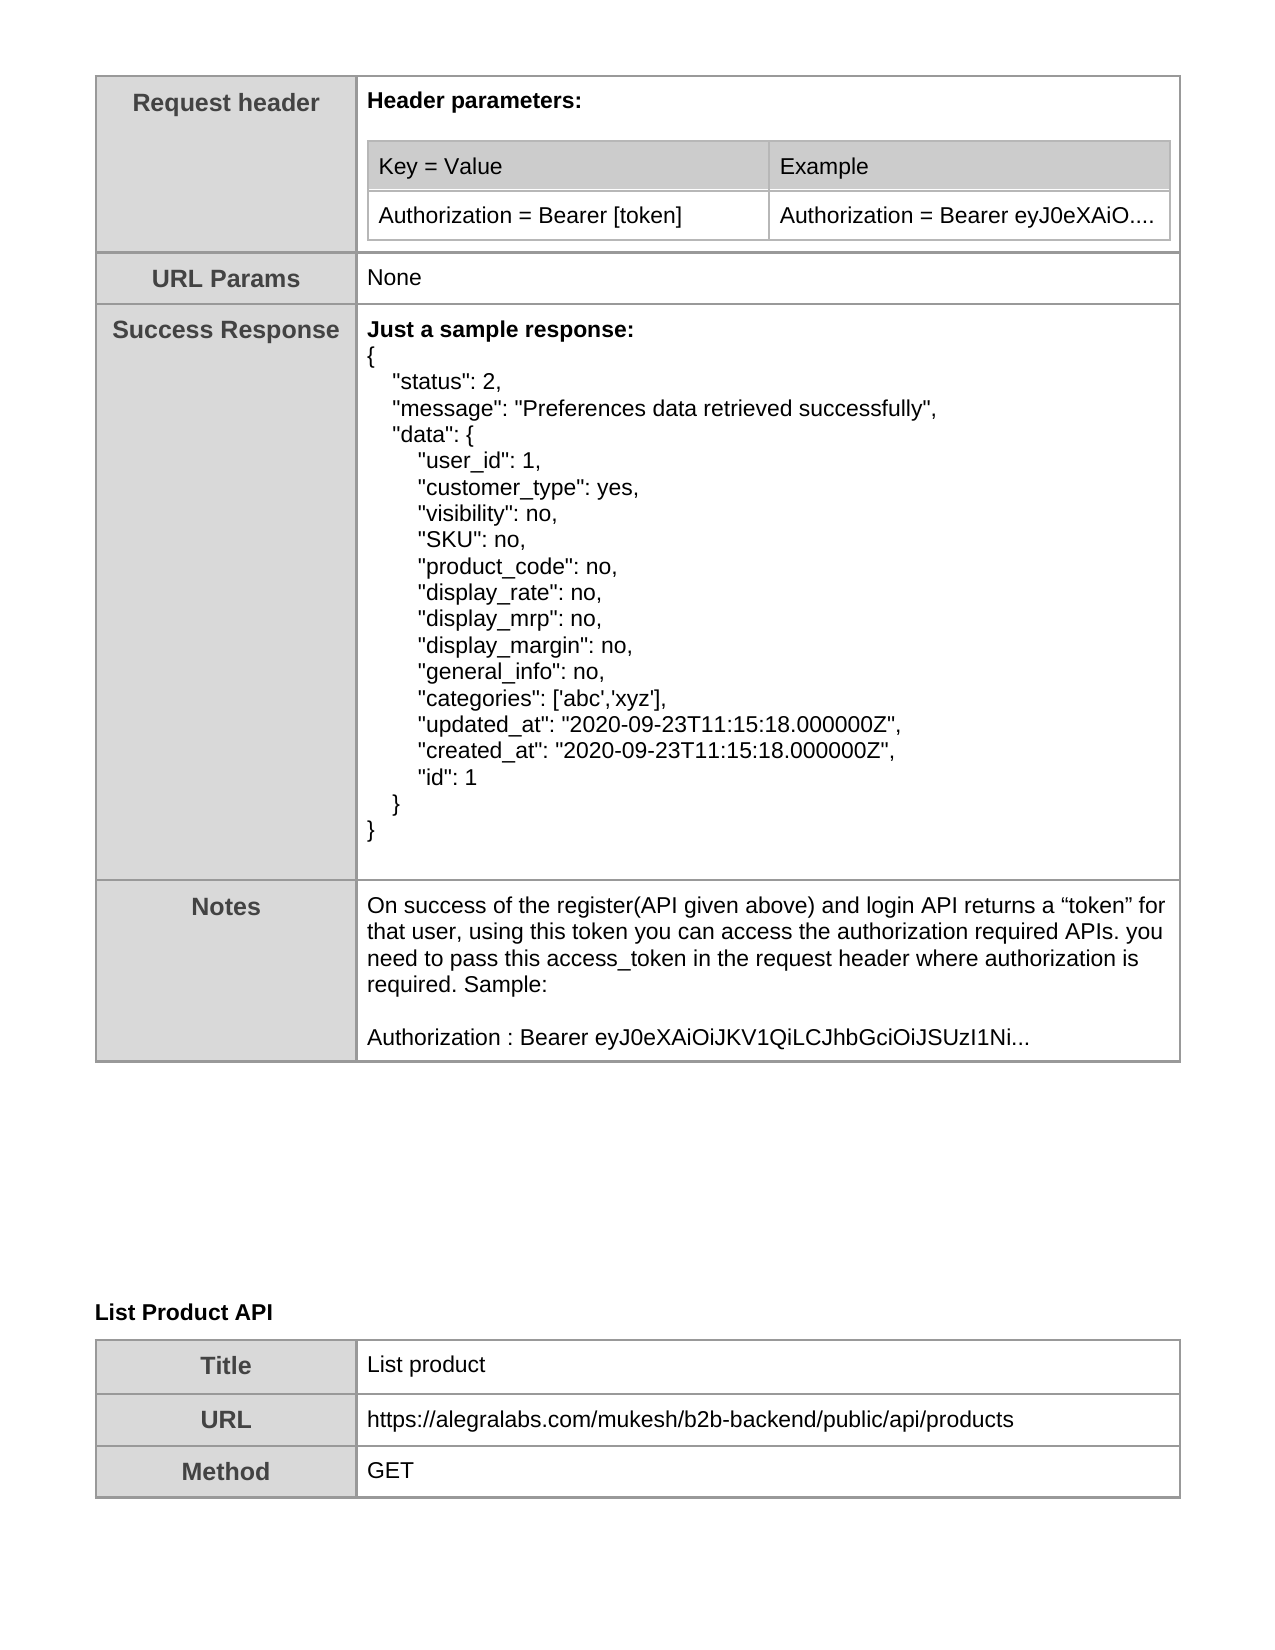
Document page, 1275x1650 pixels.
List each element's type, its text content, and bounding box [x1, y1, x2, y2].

table_cell Success Response [97, 305, 355, 879]
table_cell Request header [97, 77, 355, 251]
table_cell https://alegralabs.com/mukesh/b2b-backend/public/api/products [358, 1395, 1179, 1445]
table_cell On success of the register(API given above) and login API returns a “token” for that user, using this token you can access the authorization required APIs. you need to pass this access_token in the request header where authorization is required. Sample: Authorization : Bearer eyJ0eXAiOiJKV1QiLCJhbGciOiJSUzI1Ni... [358, 881, 1179, 1060]
table_cell Method [97, 1447, 355, 1496]
table_cell Notes [97, 881, 355, 1060]
table_cell None [358, 254, 1179, 303]
table_header List product [358, 1341, 1179, 1393]
table_cell Header parameters: [358, 77, 1179, 251]
table_cell URL Params [97, 254, 355, 303]
table_cell GET [358, 1447, 1179, 1496]
text List Product API [94, 1299, 1181, 1326]
table_cell Just a sample response: { "status": 2, "message": "Preferences data retrieved successfully", "data": { "user_id": 1, "customer_type": yes, "visibility": no, "SKU": no, "product_code": no, "display_rate": no, "display_mrp": no, "display_margin": no, "general_info": no, "categories": ['abc','xyz'], "updated_at": "2020-09-23T11:15:18.000000Z", "created_at": "2020-09-23T11:15:18.000000Z", "id": 1 } } [358, 305, 1179, 879]
table_cell URL [97, 1395, 355, 1445]
table_header Title [97, 1341, 355, 1393]
